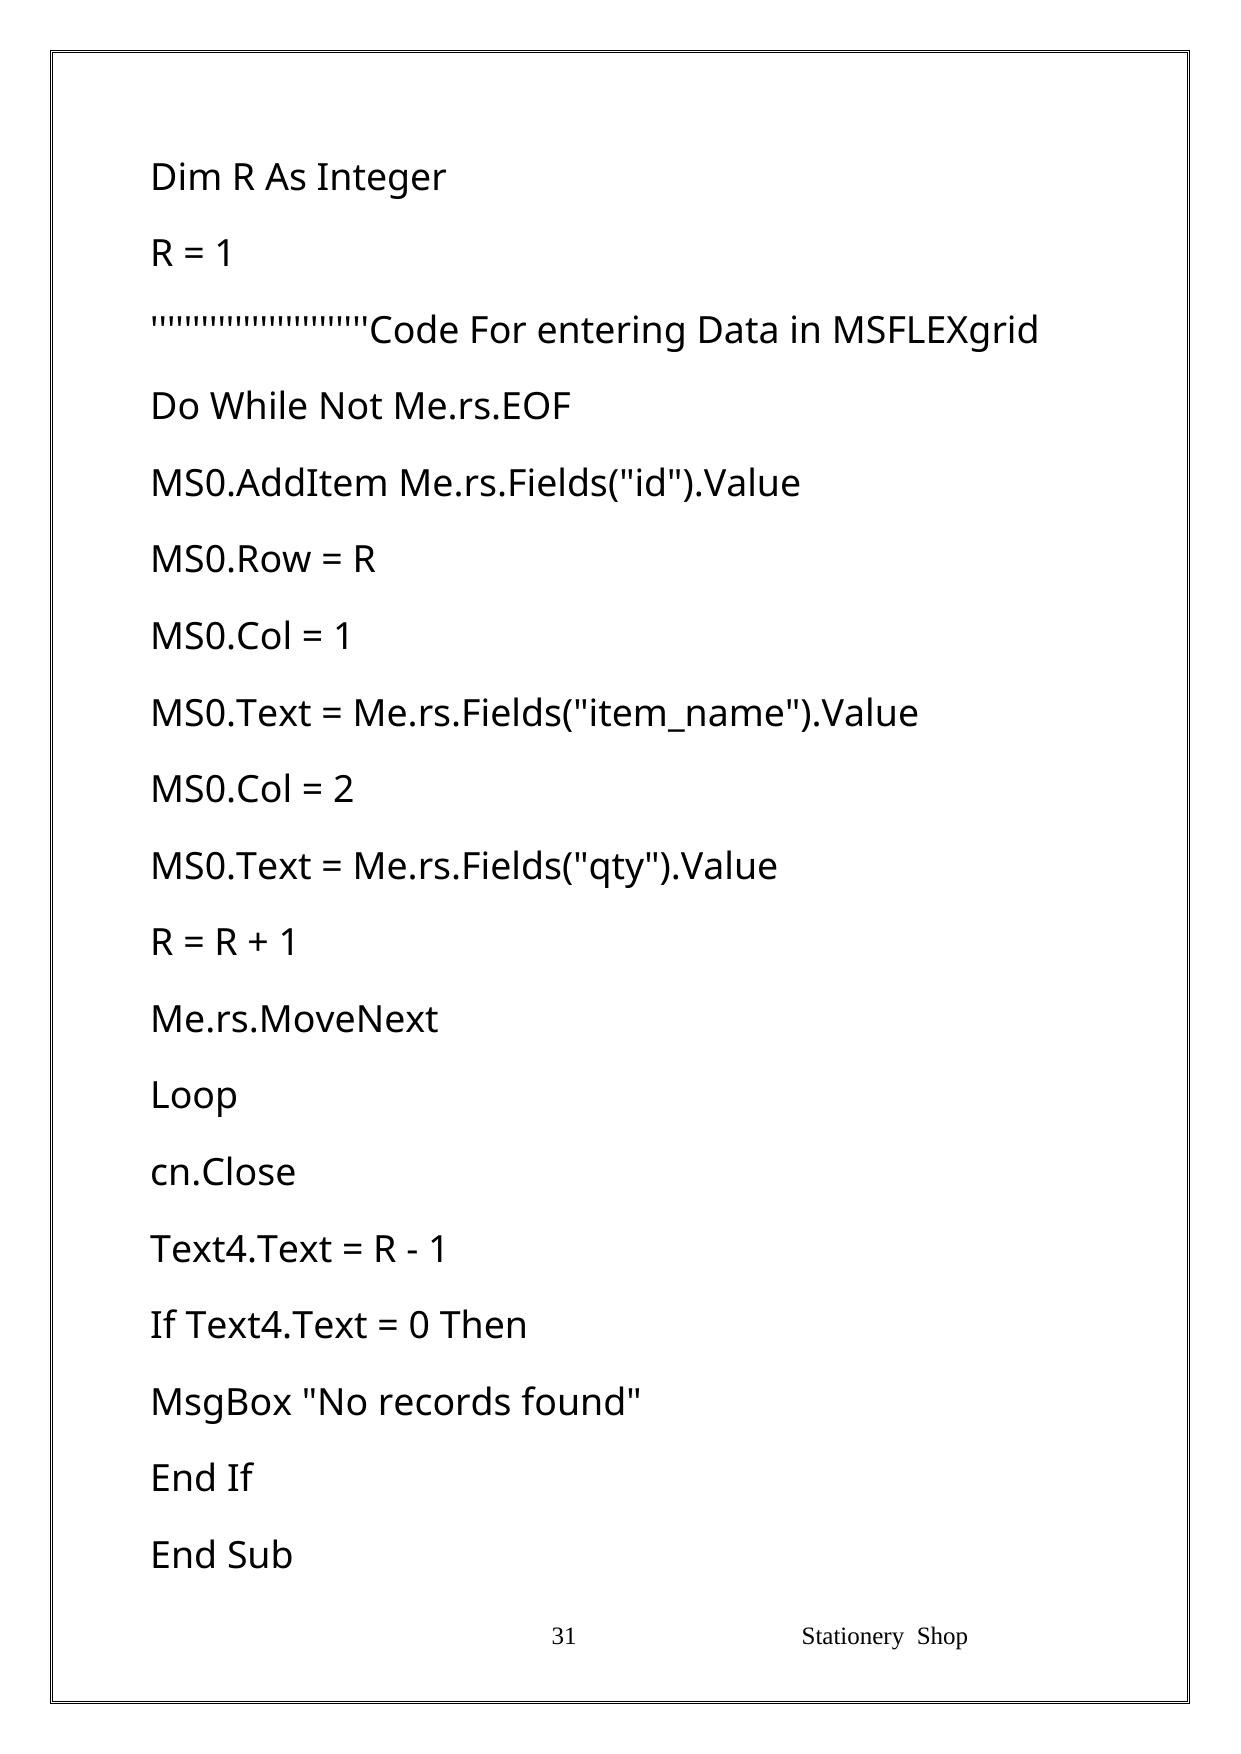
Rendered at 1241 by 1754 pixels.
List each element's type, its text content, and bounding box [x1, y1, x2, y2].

text MS0.Col = 2 [150, 762, 1090, 813]
text MS0.Text = Me.rs.Fields("item_name").Value [150, 686, 1090, 737]
text MS0.AddItem Me.rs.Fields("id").Value [150, 456, 1090, 507]
text cn.Close [150, 1145, 1090, 1196]
text End Sub [150, 1528, 1090, 1579]
text R = 1 [150, 227, 1090, 278]
text MS0.Row = R [150, 533, 1090, 584]
text MS0.Text = Me.rs.Fields("qty").Value [150, 839, 1090, 890]
text MsgBox "No records found" [150, 1375, 1090, 1426]
text ''''''''''''''''''''''''''Code For entering Data in MSFLEXgrid [150, 303, 1090, 354]
text Me.rs.MoveNext [150, 992, 1090, 1043]
text End If [150, 1452, 1090, 1503]
text Text4.Text = R - 1 [150, 1222, 1090, 1273]
text Do While Not Me.rs.EOF [150, 380, 1090, 431]
text If Text4.Text = 0 Then [150, 1298, 1090, 1349]
text Loop [150, 1069, 1090, 1120]
text R = R + 1 [150, 916, 1090, 967]
text Dim R As Integer [150, 150, 1090, 201]
text MS0.Col = 1 [150, 609, 1090, 660]
